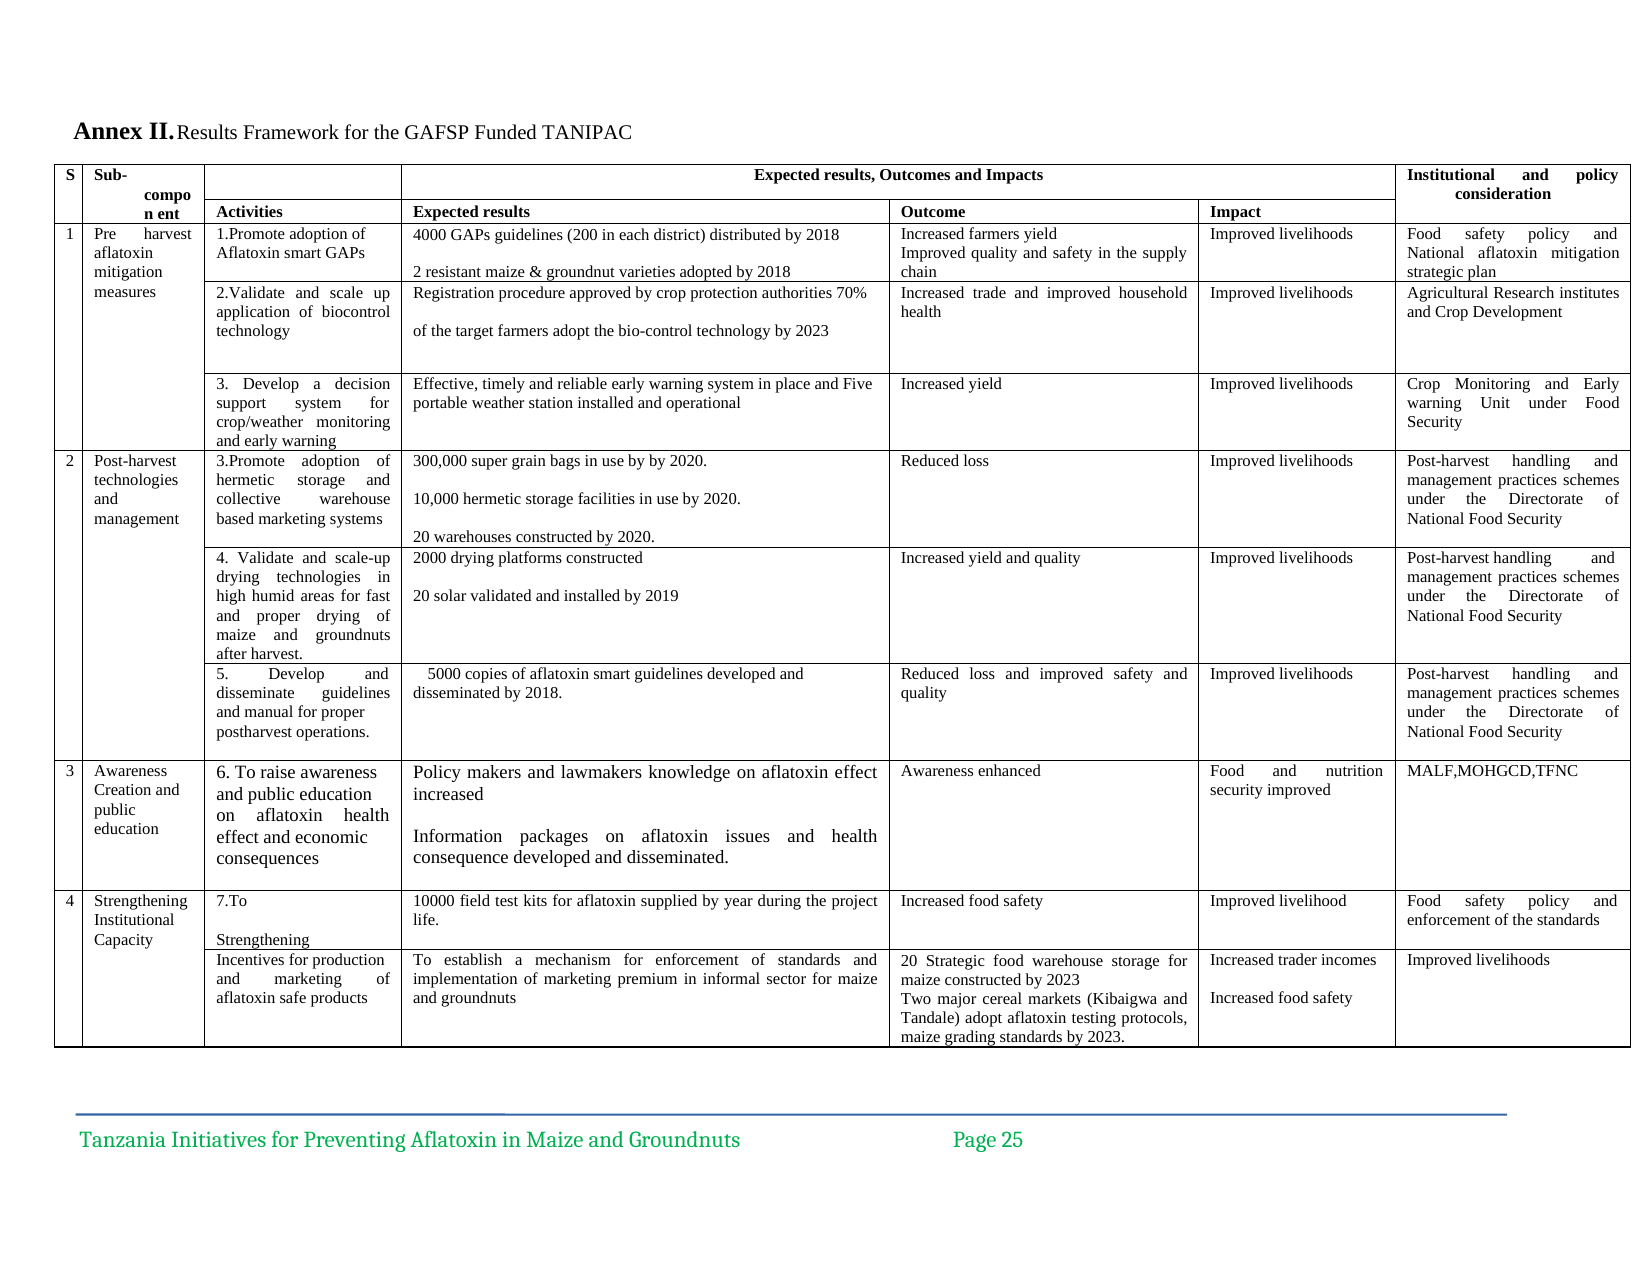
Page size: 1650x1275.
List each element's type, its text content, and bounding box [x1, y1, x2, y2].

table_cell Increased food safety [890, 891, 1198, 948]
table_cell Increased trade and improved household health [890, 282, 1198, 372]
table_cell 4. Validate and scale-up drying technologies in high humid areas for fast and proper drying of maize and groundnuts after harvest. [205, 548, 401, 663]
table_cell Policy makers and lawmakers knowledge on aflatoxin effect increased Information packages on aflatoxin issues and health consequence developed and disseminated. [402, 761, 889, 890]
table_cell 3 [55, 761, 82, 890]
list Results Framework for the GAFSP Funded TANIPAC [54, 116, 1631, 145]
table_cell 7.To Strengthening Institutional Capacity [205, 891, 401, 948]
table_cell 2000 drying platforms constructed 20 solar validated and installed by 2019 [402, 548, 889, 663]
table_cell Increased trader incomes Increased food safety [1199, 950, 1395, 1046]
table_cell Post-harvest handling and management practices schemes under the Directorate of National Food Security [1396, 548, 1630, 663]
table_cell 1.Promote adoption of Aflatoxin smart GAPs [205, 224, 401, 281]
table_cell Improved livelihoods [1199, 548, 1395, 663]
table_cell Pre harvest aflatoxin mitigation measures [83, 224, 204, 450]
table_cell Expected results [402, 200, 889, 223]
table_cell 2 [55, 451, 82, 760]
table_cell Registration procedure approved by crop protection authorities 70% of the target farmers adopt the bio-control technology by 2023 [402, 282, 889, 372]
table_cell Outcome [890, 200, 1198, 223]
table_cell Increased yield [890, 374, 1198, 450]
table_cell 3. Develop a decision support system for crop/weather monitoring and early warning [205, 374, 401, 450]
table_cell Improved livelihood [1199, 891, 1395, 948]
table_header Institutional and policy consideration [1396, 165, 1630, 223]
table_cell Effective, timely and reliable early warning system in place and Five portable weather station installed and operational [402, 374, 889, 450]
table_cell Improved livelihoods [1199, 224, 1395, 281]
table_cell Impact [1199, 200, 1395, 223]
table_cell Post-harvest handling and management practices schemes under the Directorate of National Food Security [1396, 664, 1630, 760]
table_cell Activities [205, 200, 401, 223]
table_cell To establish a mechanism for enforcement of standards and implementation of marketing premium in informal sector for maize and groundnuts [402, 950, 889, 1046]
table_cell Post-harvest technologies and management [83, 451, 204, 760]
table_header S [55, 165, 82, 223]
table_cell Incentives for production and marketing of aflatoxin safe products [205, 950, 401, 1046]
table_cell Crop Monitoring and Early warning Unit under Food Security [1396, 374, 1630, 450]
table_header [205, 165, 401, 199]
table_cell Increased farmers yield Improved quality and safety in the supply chain [890, 224, 1198, 281]
table_cell Reduced loss [890, 451, 1198, 547]
table_cell 3.Promote adoption of hermetic storage and collective warehouse based marketing systems [205, 451, 401, 547]
table_cell Food safety policy and enforcement of the standards [1396, 891, 1630, 948]
table_header Expected results, Outcomes and Impacts [402, 165, 1395, 199]
table_cell 5. Develop and disseminate guidelines and manual for proper postharvest operations. [205, 664, 401, 760]
table_cell 6. To raise awareness and public education on aflatoxin health effect and economic consequences [205, 761, 401, 890]
table_cell MALF,MOHGCD,TFNC [1396, 761, 1630, 890]
table_cell Improved livelihoods [1199, 374, 1395, 450]
table_cell Increased yield and quality [890, 548, 1198, 663]
table_cell Food and nutrition security improved [1199, 761, 1395, 890]
table_cell 300,000 super grain bags in use by by 2020. 10,000 hermetic storage facilities in use by 2020. 20 warehouses constructed by 2020. [402, 451, 889, 547]
table_cell Awareness Creation and public education [83, 761, 204, 890]
table_cell Improved livelihoods [1396, 950, 1630, 1046]
table_cell Food safety policy and National aflatoxin mitigation strategic plan [1396, 224, 1630, 281]
table_cell Reduced loss and improved safety and quality [890, 664, 1198, 760]
table_cell Improved livelihoods [1199, 451, 1395, 547]
table_cell 4000 GAPs guidelines (200 in each district) distributed by 2018 2 resistant maize & groundnut varieties adopted by 2018 [402, 224, 889, 281]
table_cell 20 Strategic food warehouse storage for maize constructed by 2023 Two major cereal markets (Kibaigwa and Tandale) adopt aflatoxin testing protocols, maize grading standards by 2023. [890, 950, 1198, 1046]
table_cell Agricultural Research institutes and Crop Development [1396, 282, 1630, 372]
table_cell 5000 copies of aflatoxin smart guidelines developed and disseminated by 2018. [402, 664, 889, 760]
table_header Sub- compon ent [83, 165, 204, 223]
table_cell Awareness enhanced [890, 761, 1198, 890]
table_cell Post-harvest handling and management practices schemes under the Directorate of National Food Security [1396, 451, 1630, 547]
table_cell 1 [55, 224, 82, 450]
table_cell Improved livelihoods [1199, 282, 1395, 372]
table_cell 2.Validate and scale up application of biocontrol technology [205, 282, 401, 372]
table_cell 4 [55, 891, 82, 1046]
table_cell Improved livelihoods [1199, 664, 1395, 760]
table_cell 10000 field test kits for aflatoxin supplied by year during the project life. [402, 891, 889, 948]
table_cell Strengthening Institutional Capacity [83, 891, 204, 1046]
